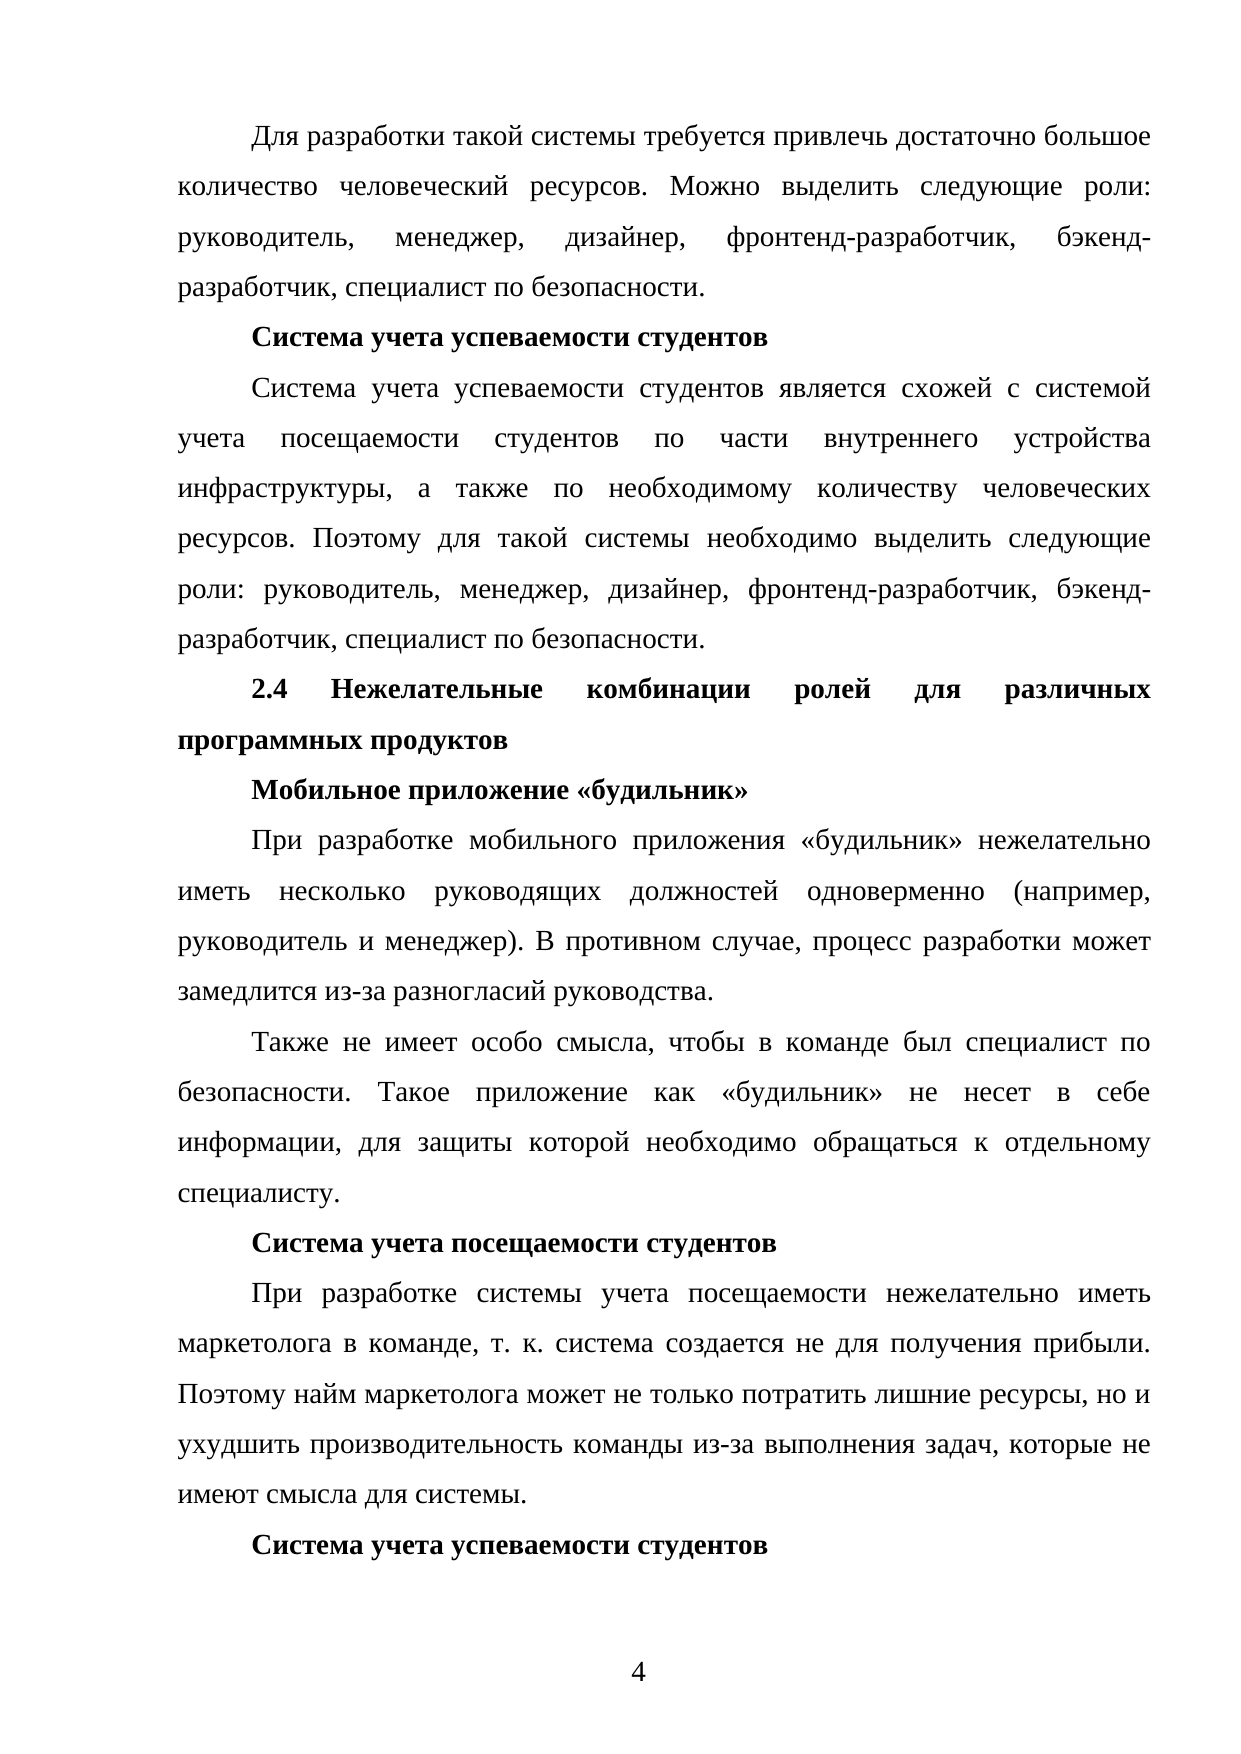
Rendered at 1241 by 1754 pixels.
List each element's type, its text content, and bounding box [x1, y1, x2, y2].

text При разработке системы учета посещаемости нежелательно иметь маркетолога в команде, т. к. система создается не для получения прибыли. Поэтому найм маркетолога может не только потратить лишние ресурсы, но и ухудшить производительность команды из-за выполнения задач, которые не имеют смысла для системы. [177, 1275, 1152, 1510]
text Система учета успеваемости студентов [177, 1527, 1152, 1560]
text Также не имеет особо смысла, чтобы в команде был специалист по безопасности. Такое приложение как «будильник» не несет в себе информации, для защиты которой необходимо обращаться к отдельному специалисту. [177, 1024, 1152, 1208]
text Мобильное приложение «будильник» [177, 772, 1152, 806]
text Система учета успеваемости студентов является схожей с системой учета посещаемости студентов по части внутреннего устройства инфраструктуры, а также по необходимому количеству человеческих ресурсов. Поэтому для такой системы необходимо выделить следующие роли: руководитель, менеджер, дизайнер, фронтенд-разработчик, бэкенд-разработчик, специалист по безопасности. [177, 370, 1152, 655]
text Система учета посещаемости студентов [177, 1225, 1152, 1258]
text 2.4 Нежелательные комбинации ролей для различных программных продуктов [177, 672, 1152, 755]
text Система учета успеваемости студентов [177, 319, 1152, 353]
text При разработке мобильного приложения «будильник» нежелательно иметь несколько руководящих должностей одноверменно (например, руководитель и менеджер). В противном случае, процесс разработки может замедлится из-за разногласий руководства. [177, 822, 1152, 1007]
text Для разработки такой системы требуется привлечь достаточно большое количество человеческий ресурсов. Можно выделить следующие роли: руководитель, менеджер, дизайнер, фронтенд-разработчик, бэкенд-разработчик, специалист по безопасности. [177, 118, 1152, 303]
